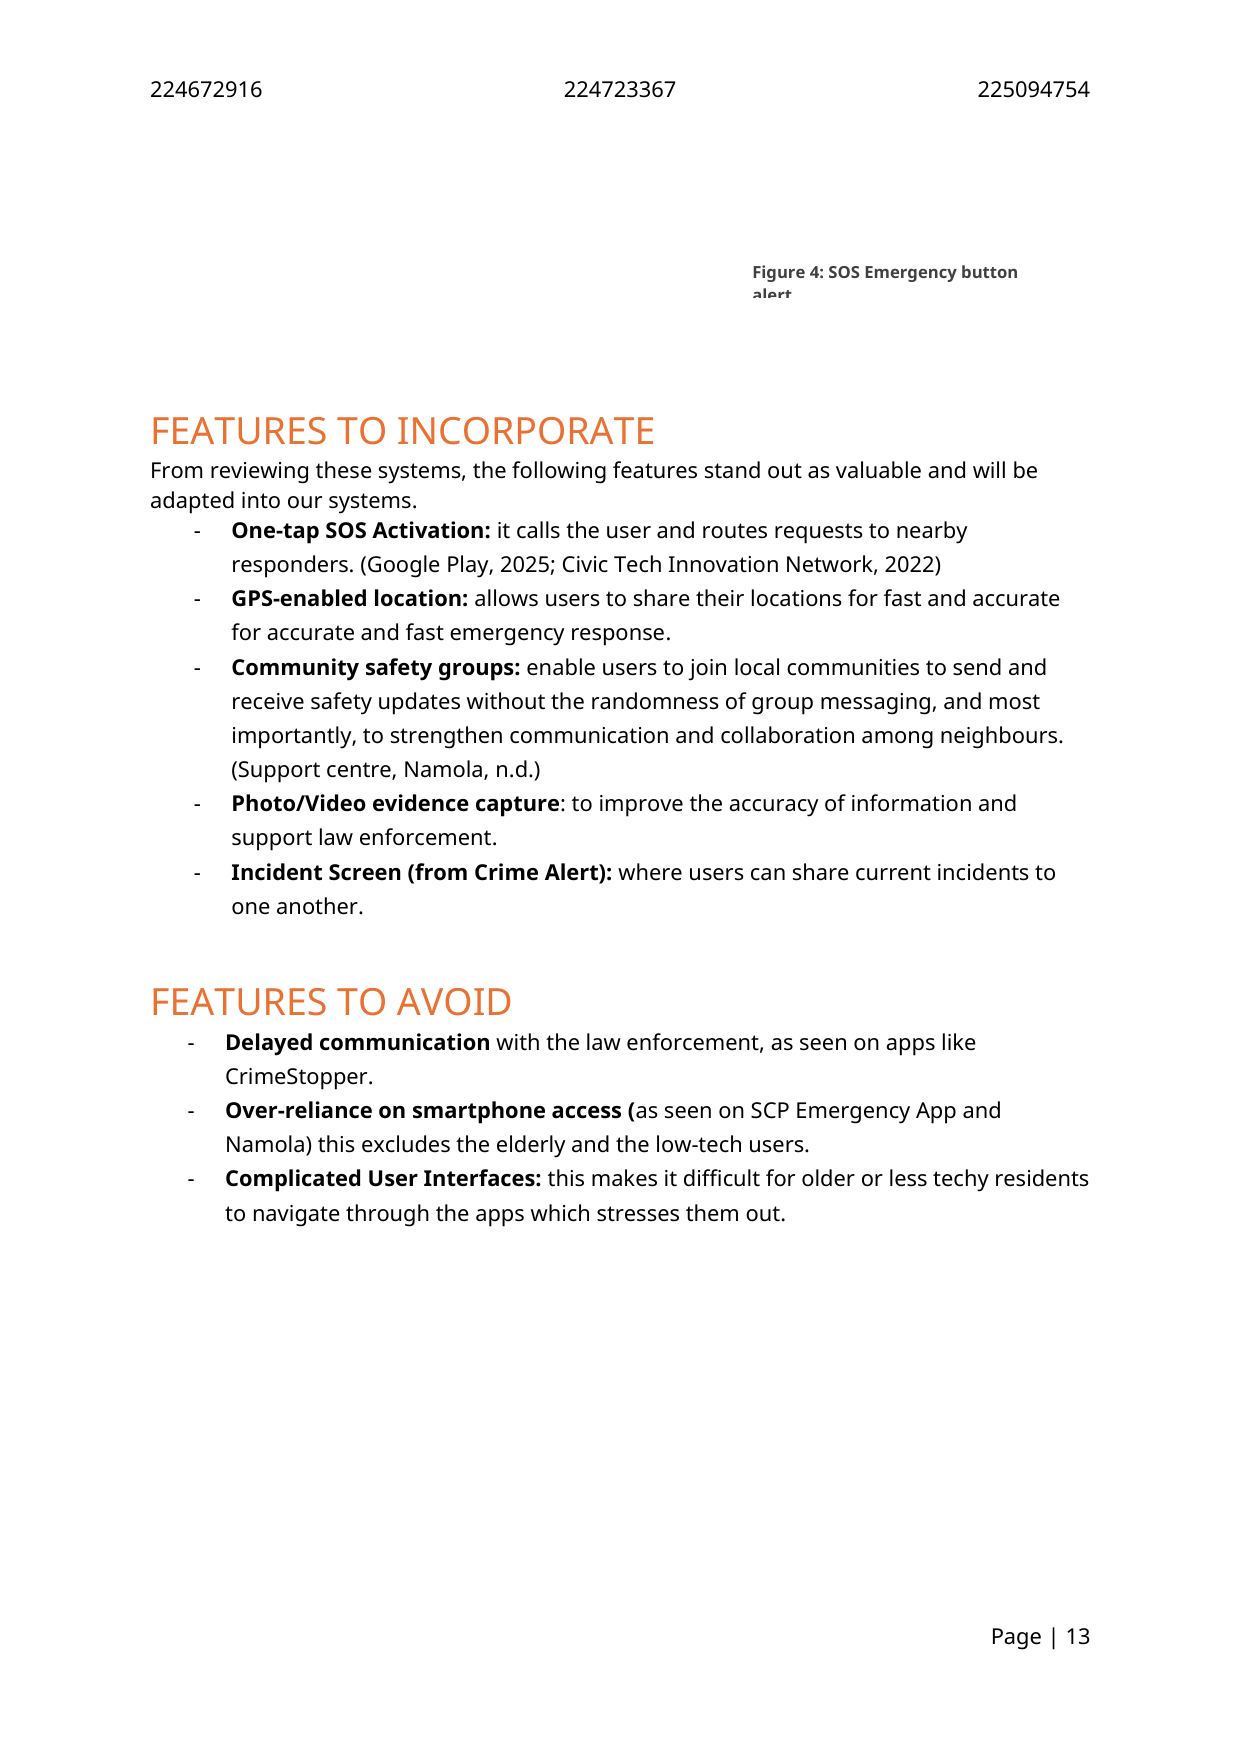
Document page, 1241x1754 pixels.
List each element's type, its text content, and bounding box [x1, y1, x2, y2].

list Complicated User Interfaces: this makes it difficult for older or less techy residents to navigate through the apps which stresses them out. [187, 1163, 1090, 1227]
list Delayed communication with the law enforcement, as seen on apps like CrimeStopper. [187, 1027, 1090, 1091]
subtitle FEATURES TO AVOID [150, 976, 1090, 1027]
list Photo/Video evidence capture: to improve the accuracy of information and support law enforcement. [194, 788, 1090, 852]
list Incident Screen (from Crime Alert): where users can share current incidents to one another. [194, 856, 1090, 920]
subtitle FEATURES TO INCORPORATE [150, 404, 1090, 455]
list One-tap SOS Activation: it calls the user and routes requests to nearby responders. (Google Play, 2025; Civic Tech Innovation Network, 2022) [194, 515, 1090, 579]
text From reviewing these systems, the following features stand out as valuable and will be adapted into our systems. [150, 455, 1090, 515]
list Over-reliance on smartphone access (as seen on SCP Emergency App and Namola) this excludes the elderly and the low-tech users. [187, 1095, 1090, 1159]
list Community safety groups: enable users to join local communities to send and receive safety updates without the randomness of group messaging, and most importantly, to strengthen communication and collaboration among neighbours. (Support centre, Namola, n.d.) [194, 651, 1090, 784]
list GPS-enabled location: allows users to share their locations for fast and accurate for accurate and fast emergency response. [194, 583, 1090, 647]
